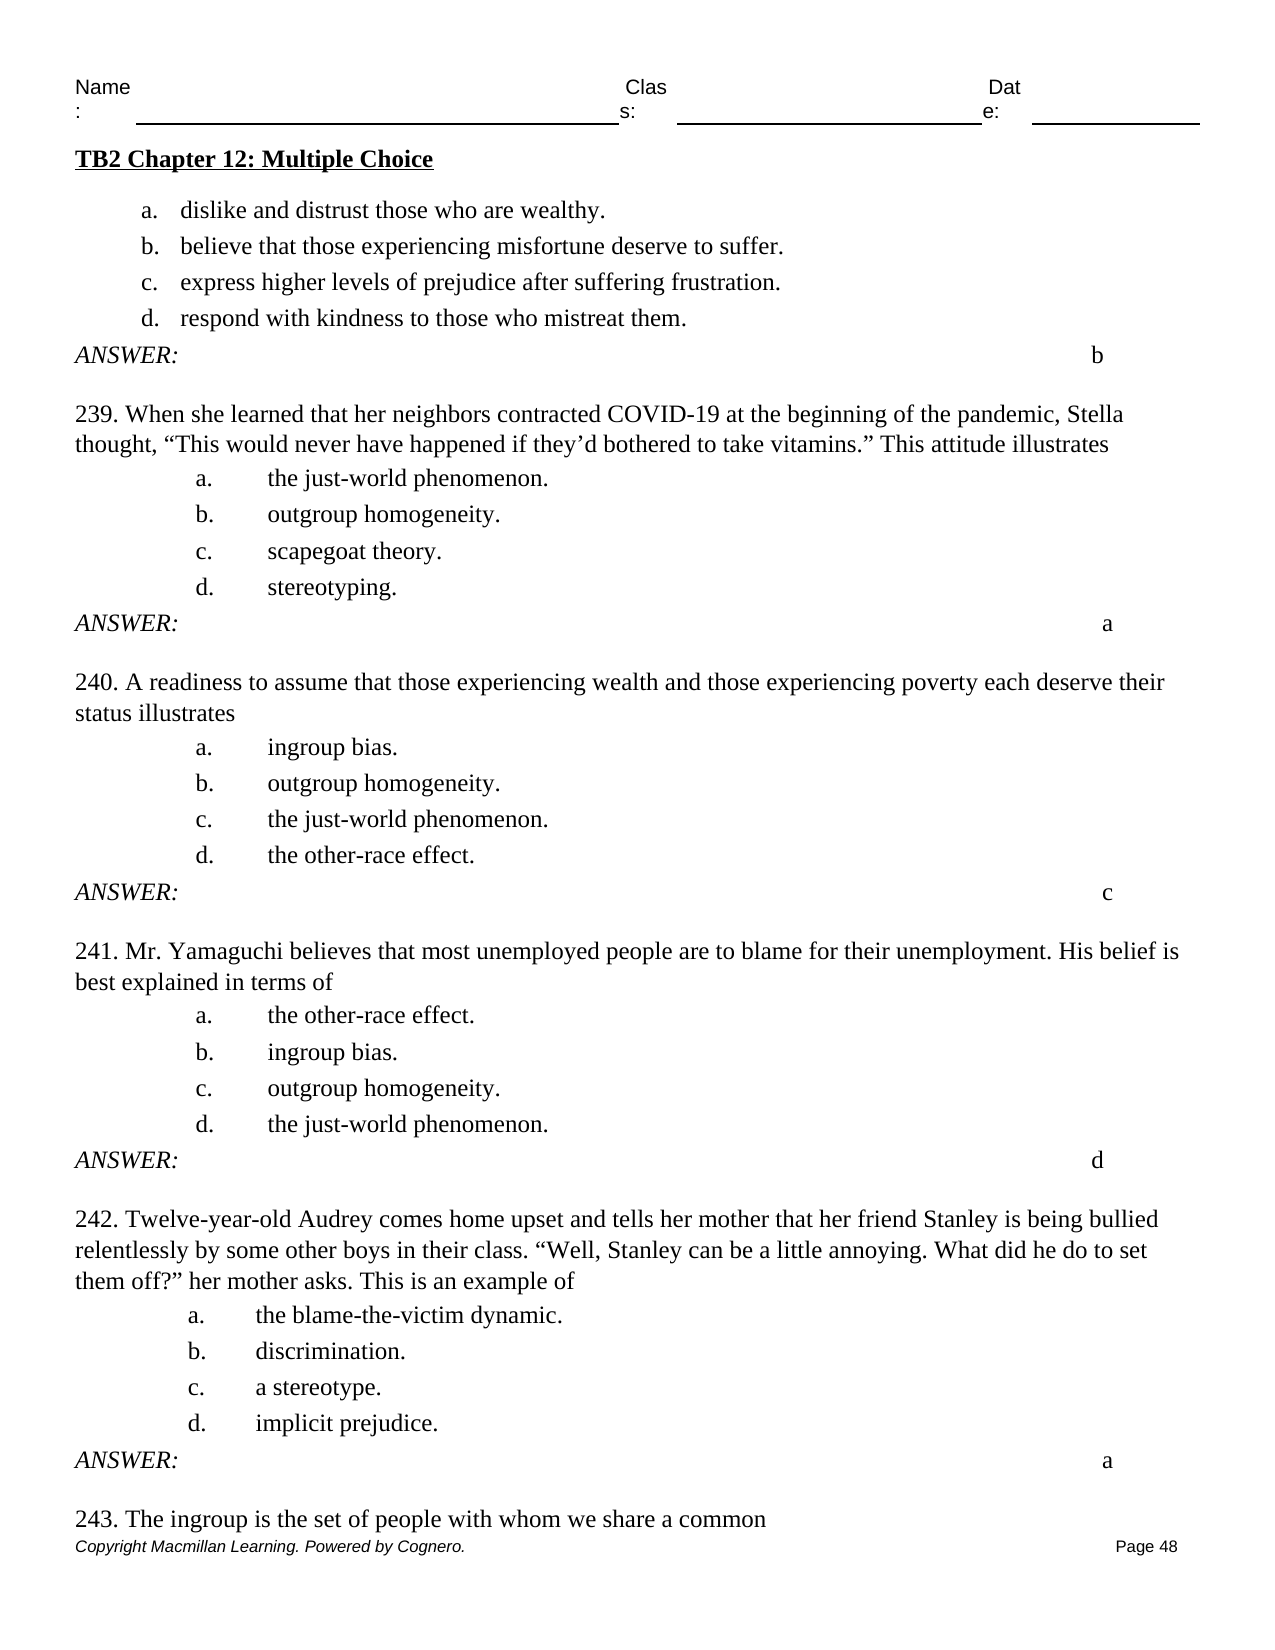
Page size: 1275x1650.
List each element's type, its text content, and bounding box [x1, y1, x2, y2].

table_header 240. A readiness to assume that those experiencing wealth and those experiencing poverty each deserve their status illustrates [75, 667, 1200, 909]
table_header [75, 192, 1200, 372]
table_header 241. Mr. Yamaguchi believes that most unemployed people are to blame for their unemployment. His belief is best explained in terms of [75, 936, 1200, 1177]
table_header 242. Twelve-year-old Audrey comes home upset and tells her mother that her friend Stanley is being bullied relentlessly by some other boys in their class. “Well, Stanley can be a little annoying. What did he do to set them off?” her mother asks. This is an example of [75, 1204, 1200, 1477]
table_header 239. When she learned that her neighbors contracted COVID-19 at the beginning of the pandemic, Stella thought, “This would never have happened if they’d bothered to take vitamins.” This attitude illustrates [75, 399, 1200, 640]
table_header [75, 1504, 1200, 1534]
